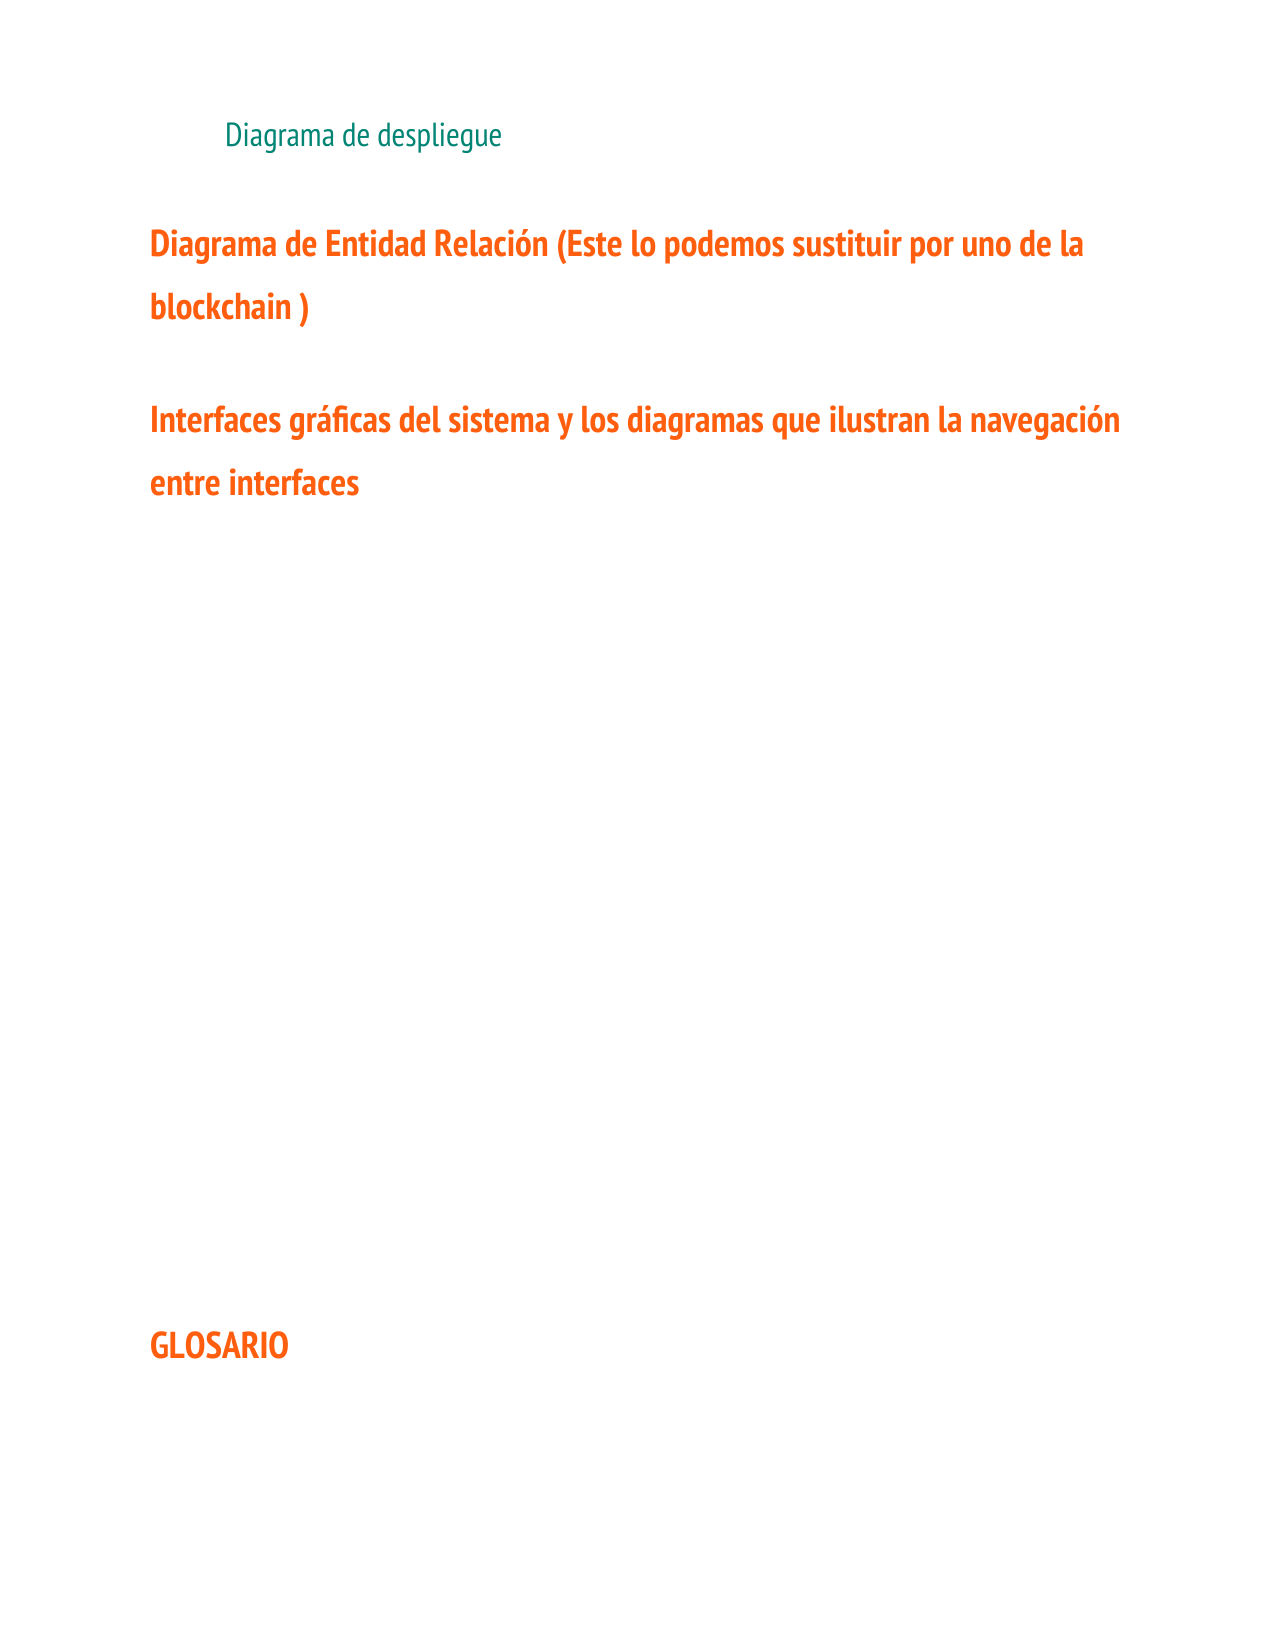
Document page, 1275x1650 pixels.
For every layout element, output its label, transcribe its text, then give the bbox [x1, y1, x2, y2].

subtitle GLOSARIO [150, 1321, 1125, 1369]
subtitle Interfaces gráficas del sistema y los diagramas que ilustran la navegación entre interfaces [150, 394, 1125, 506]
subtitle Diagrama de despliegue [150, 112, 1125, 156]
subtitle Diagrama de Entidad Relación (Este lo podemos sustituir por uno de la blockchain ) [150, 218, 1125, 330]
